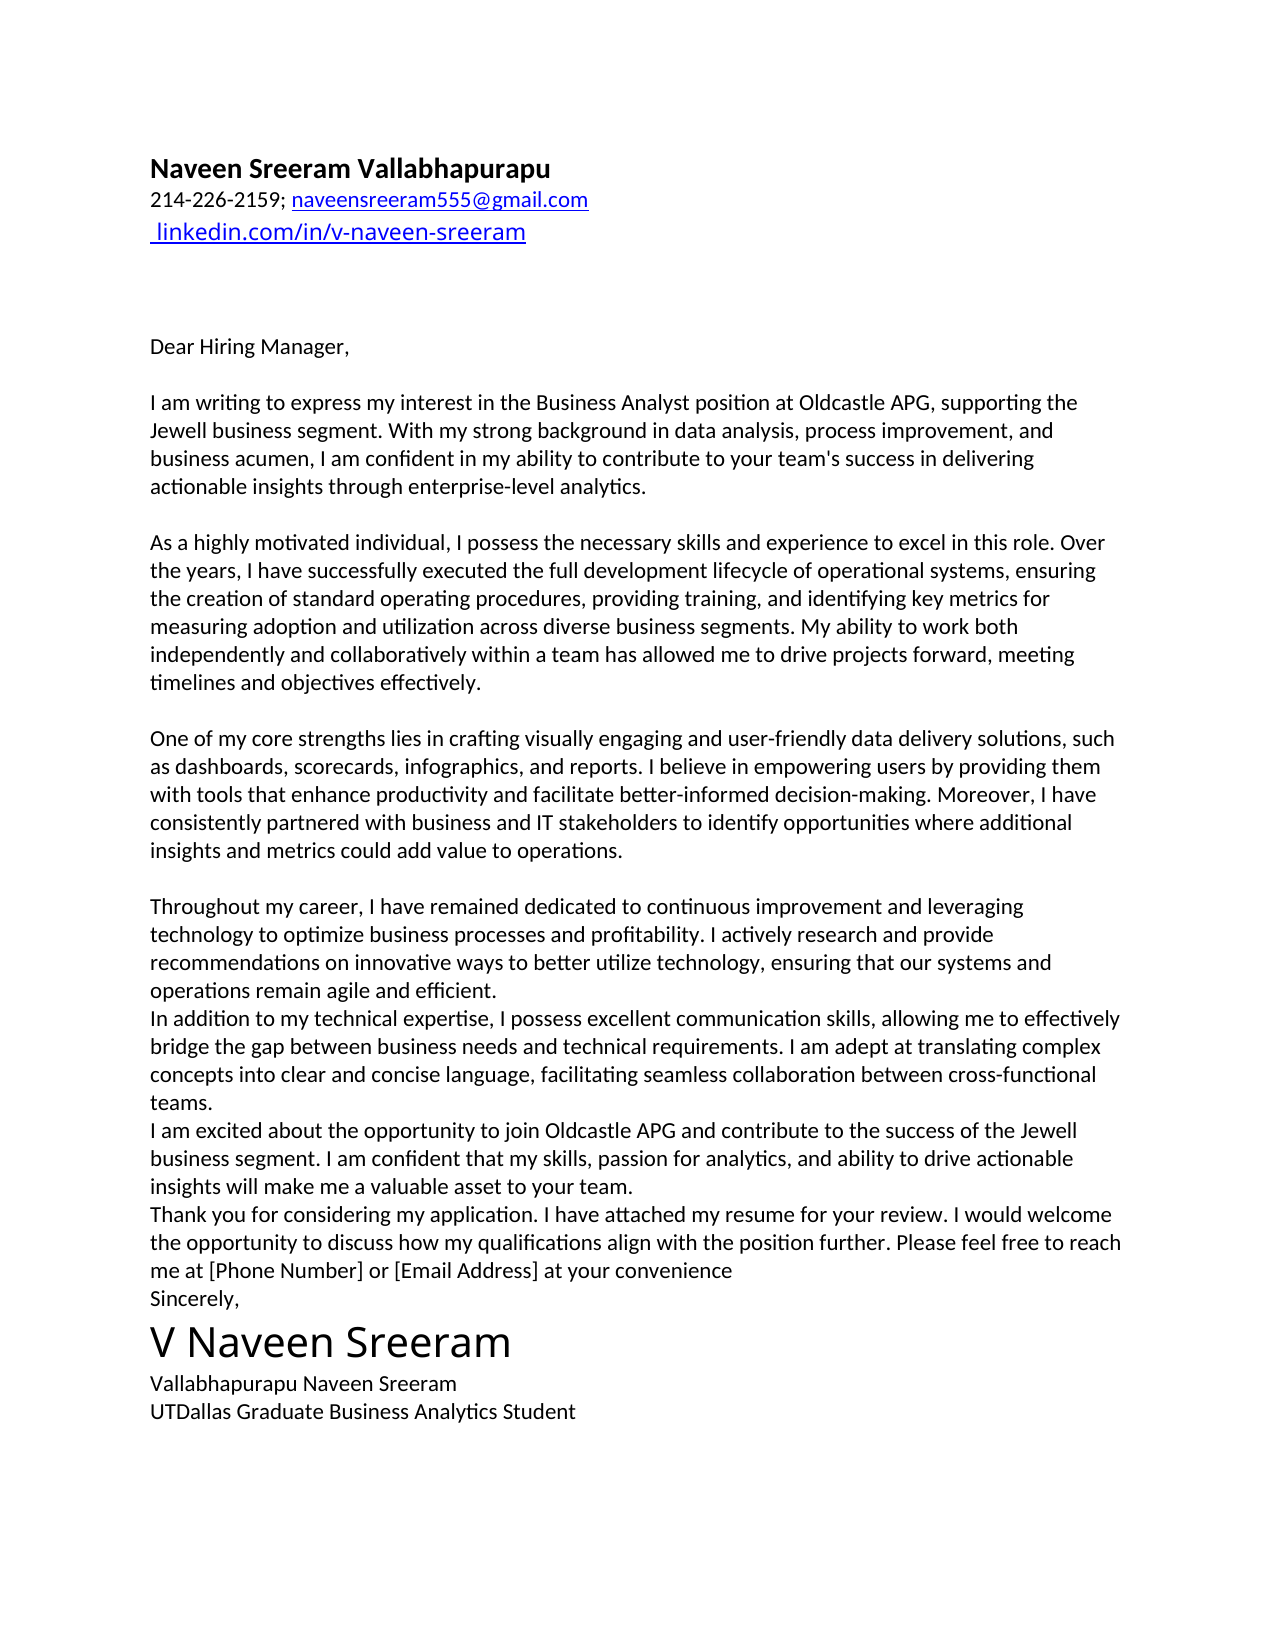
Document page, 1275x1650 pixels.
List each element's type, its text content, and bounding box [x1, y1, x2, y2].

text I am excited about the opportunity to join Oldcastle APG and contribute to the success of the Jewell business segment. I am confident that my skills, passion for analytics, and ability to drive actionable insights will make me a valuable asset to your team. [150, 1116, 1125, 1200]
text Thank you for considering my application. I have attached my resume for your review. I would welcome the opportunity to discuss how my qualifications align with the position further. Please feel free to reach me at [Phone Number] or [Email Address] at your convenience [150, 1200, 1125, 1284]
text In addition to my technical expertise, I possess excellent communication skills, allowing me to effectively bridge the gap between business needs and technical requirements. I am adept at translating complex concepts into clear and concise language, facilitating seamless collaboration between cross-functional teams. [150, 1004, 1125, 1116]
text Vallabhapurapu Naveen Sreeram UTDallas Graduate Business Analytics Student [150, 1369, 1125, 1425]
text V Naveen Sreeram [150, 1312, 1125, 1369]
text Naveen Sreeram Vallabhapurapu 214-226-2159; naveensreeram555@gmail.com linkedin.com/in/v-naveen-sreeram [150, 150, 1125, 248]
text I am writing to express my interest in the Business Analyst position at Oldcastle APG, supporting the Jewell business segment. With my strong background in data analysis, process improvement, and business acumen, I am confident in my ability to contribute to your team's success in delivering actionable insights through enterprise-level analytics. [150, 388, 1125, 500]
text One of my core strengths lies in crafting visually engaging and user-friendly data delivery solutions, such as dashboards, scorecards, infographics, and reports. I believe in empowering users by providing them with tools that enhance productivity and facilitate better-informed decision-making. Moreover, I have consistently partnered with business and IT stakeholders to identify opportunities where additional insights and metrics could add value to operations. [150, 724, 1125, 864]
text As a highly motivated individual, I possess the necessary skills and experience to excel in this role. Over the years, I have successfully executed the full development lifecycle of operational systems, ensuring the creation of standard operating procedures, providing training, and identifying key metrics for measuring adoption and utilization across diverse business segments. My ability to work both independently and collaboratively within a team has allowed me to drive projects forward, meeting timelines and objectives effectively. [150, 528, 1125, 696]
text Dear Hiring Manager, [150, 332, 1125, 360]
text Sincerely, [150, 1284, 1125, 1312]
text Throughout my career, I have remained dedicated to continuous improvement and leveraging technology to optimize business processes and profitability. I actively research and provide recommendations on innovative ways to better utilize technology, ensuring that our systems and operations remain agile and efficient. [150, 892, 1125, 1004]
